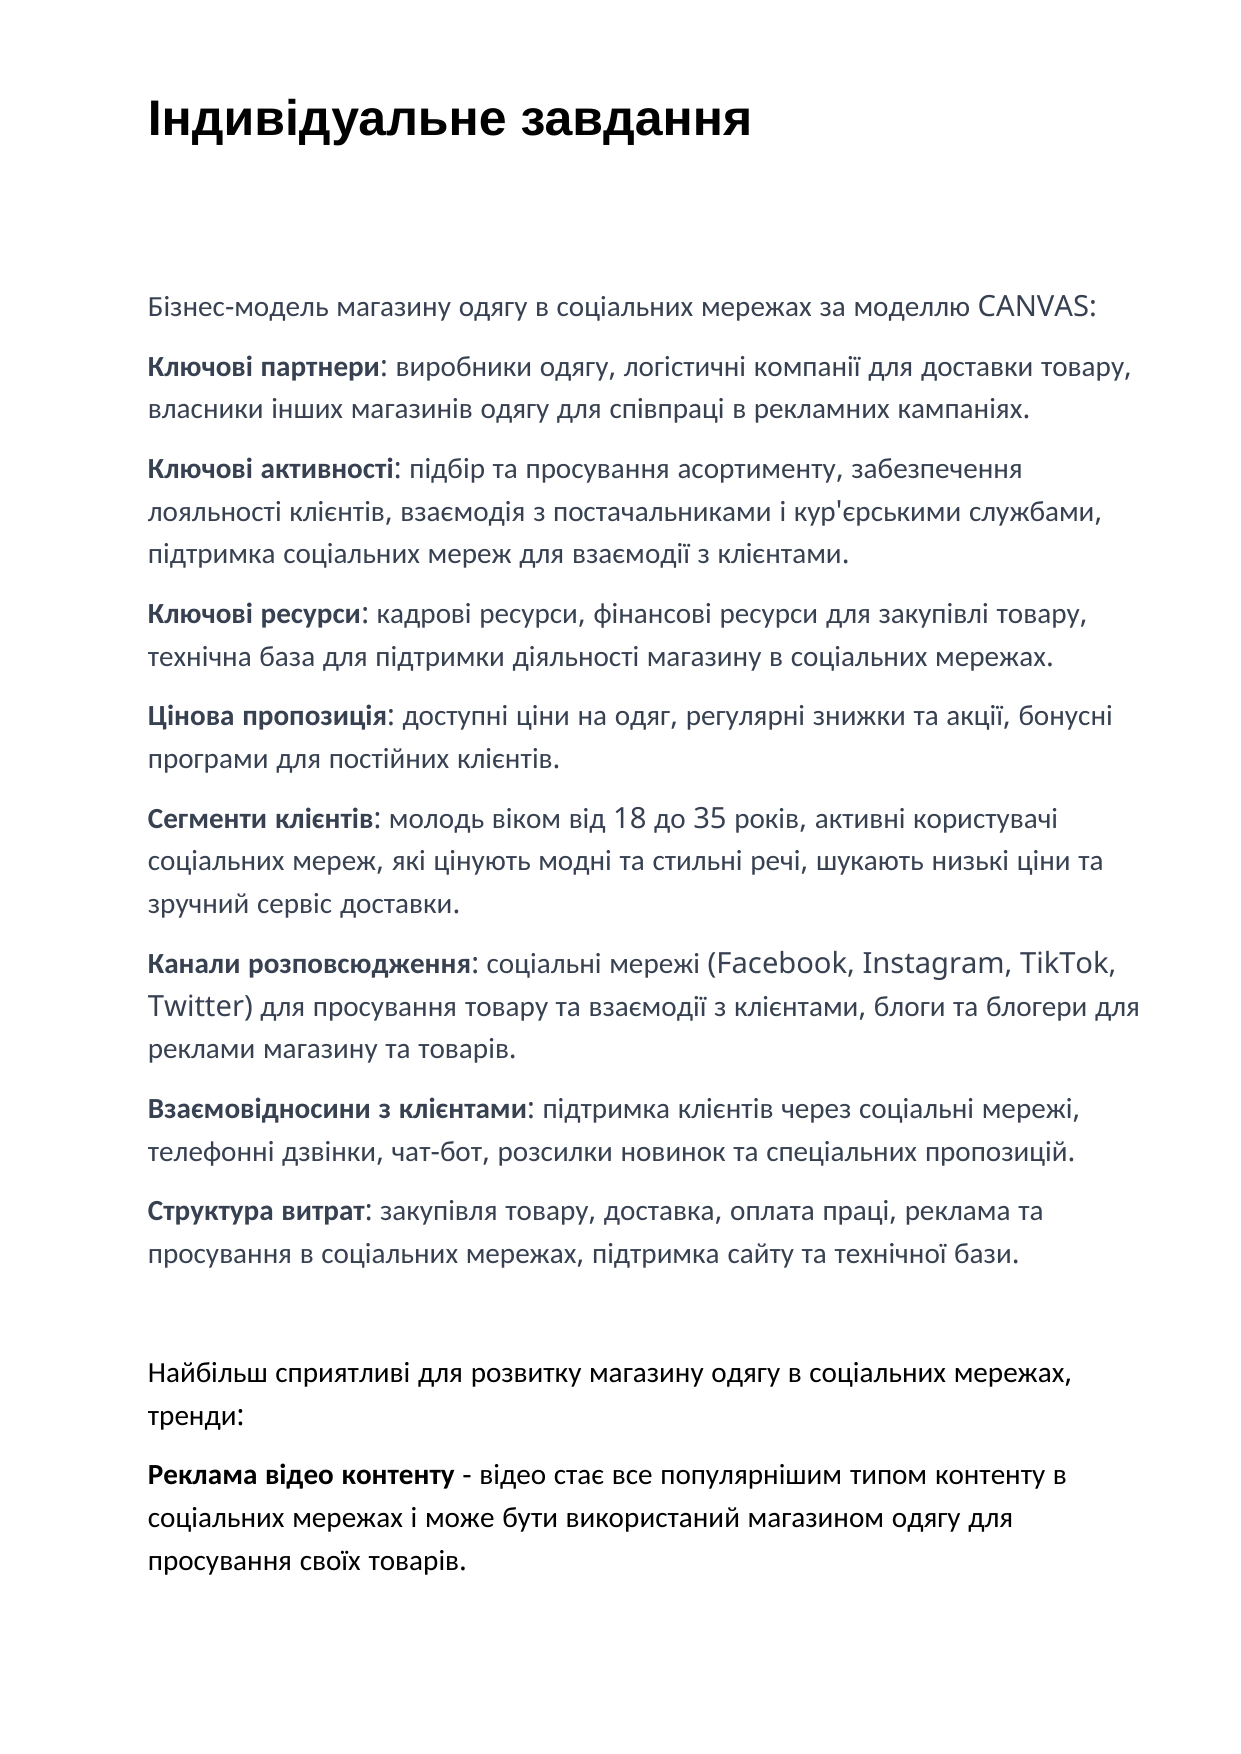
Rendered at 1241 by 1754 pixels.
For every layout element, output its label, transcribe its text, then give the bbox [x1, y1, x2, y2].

text Сегменти клієнтів: молодь віком від 18 до 35 років, активні користувачі соціальних мереж, які цінують модні та стильні речі, шукають низькі ціни та зручний сервіс доставки. [148, 797, 1152, 922]
text Реклама відео контенту - відео стає все популярнішим типом контенту в соціальних мережах і може бути використаний магазином одягу для просування своїх товарів. [148, 1453, 1152, 1579]
text Структура витрат: закупівля товару, доставка, оплата праці, реклама та просування в соціальних мережах, підтримка сайту та технічної бази. [148, 1189, 1152, 1272]
text Цінова пропозиція: доступні ціни на одяг, регулярні знижки та акції, бонусні програми для постійних клієнтів. [148, 694, 1152, 777]
text Ключові активності: підбір та просування асортименту, забезпечення лояльності клієнтів, взаємодія з постачальниками і кур'єрськими службами, підтримка соціальних мереж для взаємодії з клієнтами. [148, 447, 1152, 572]
text Бізнес-модель магазину одягу в соціальних мережах за моделлю CANVAS: [148, 285, 1152, 325]
text Канали розповсюдження: соціальні мережі (Facebook, Instagram, TikTok, Twitter) для просування товару та взаємодії з клієнтами, блоги та блогери для реклами магазину та товарів. [148, 942, 1152, 1067]
text Найбільш сприятливі для розвитку магазину одягу в соціальних мережах, тренди: [148, 1351, 1152, 1434]
text Індивідуальне завдання [148, 88, 1152, 146]
text Ключові партнери: виробники одягу, логістичні компанії для доставки товару, власники інших магазинів одягу для співпраці в рекламних кампаніях. [148, 345, 1152, 427]
text Ключові ресурси: кадрові ресурси, фінансові ресурси для закупівлі товару, технічна база для підтримки діяльності магазину в соціальних мережах. [148, 592, 1152, 675]
text Взаємовідносини з клієнтами: підтримка клієнтів через соціальні мережі, телефонні дзвінки, чат-бот, розсилки новинок та спеціальних пропозицій. [148, 1087, 1152, 1169]
